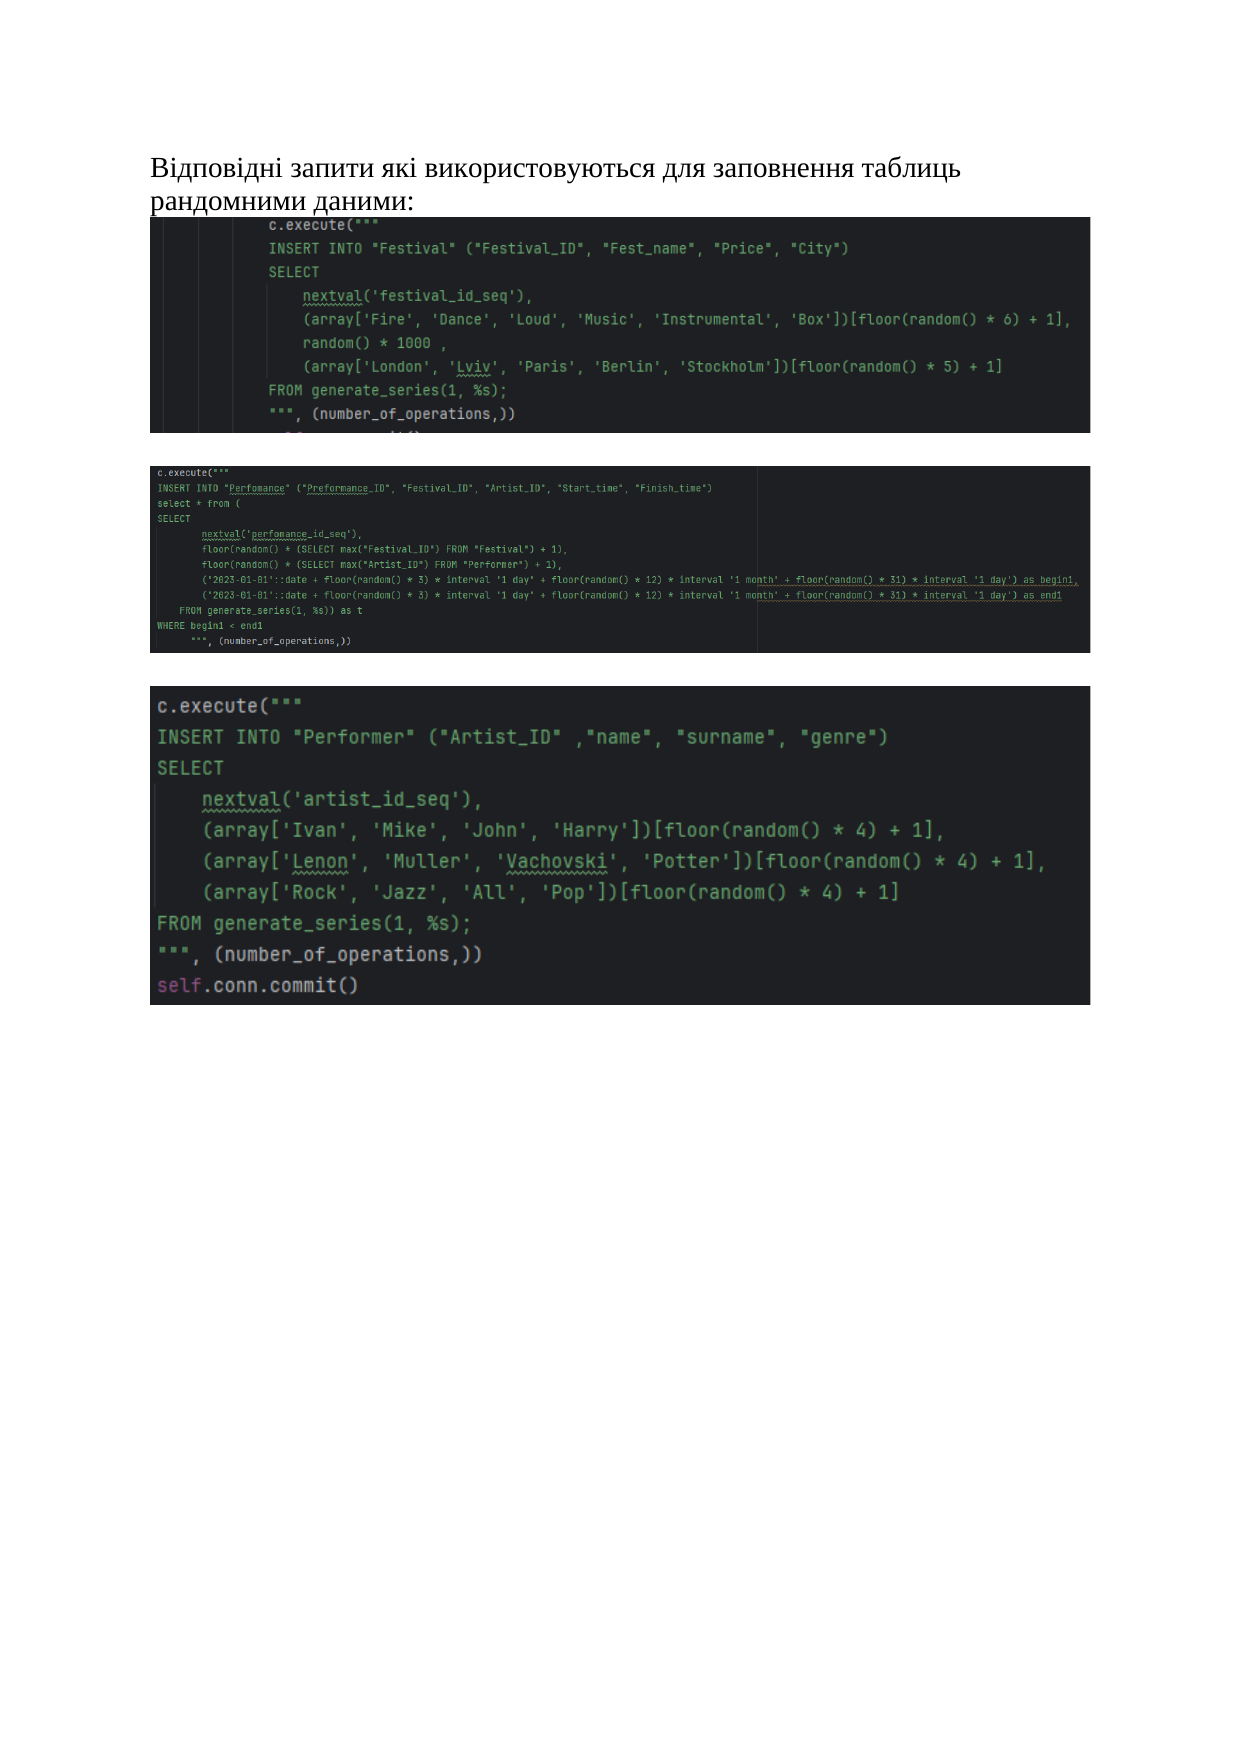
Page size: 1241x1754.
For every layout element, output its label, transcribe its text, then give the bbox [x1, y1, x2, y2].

picture [150, 466, 1091, 653]
text Відповідні запити які використовуються для заповнення таблиць рандомними даними: [150, 150, 1090, 217]
picture [150, 217, 1091, 433]
picture [150, 686, 1091, 1005]
